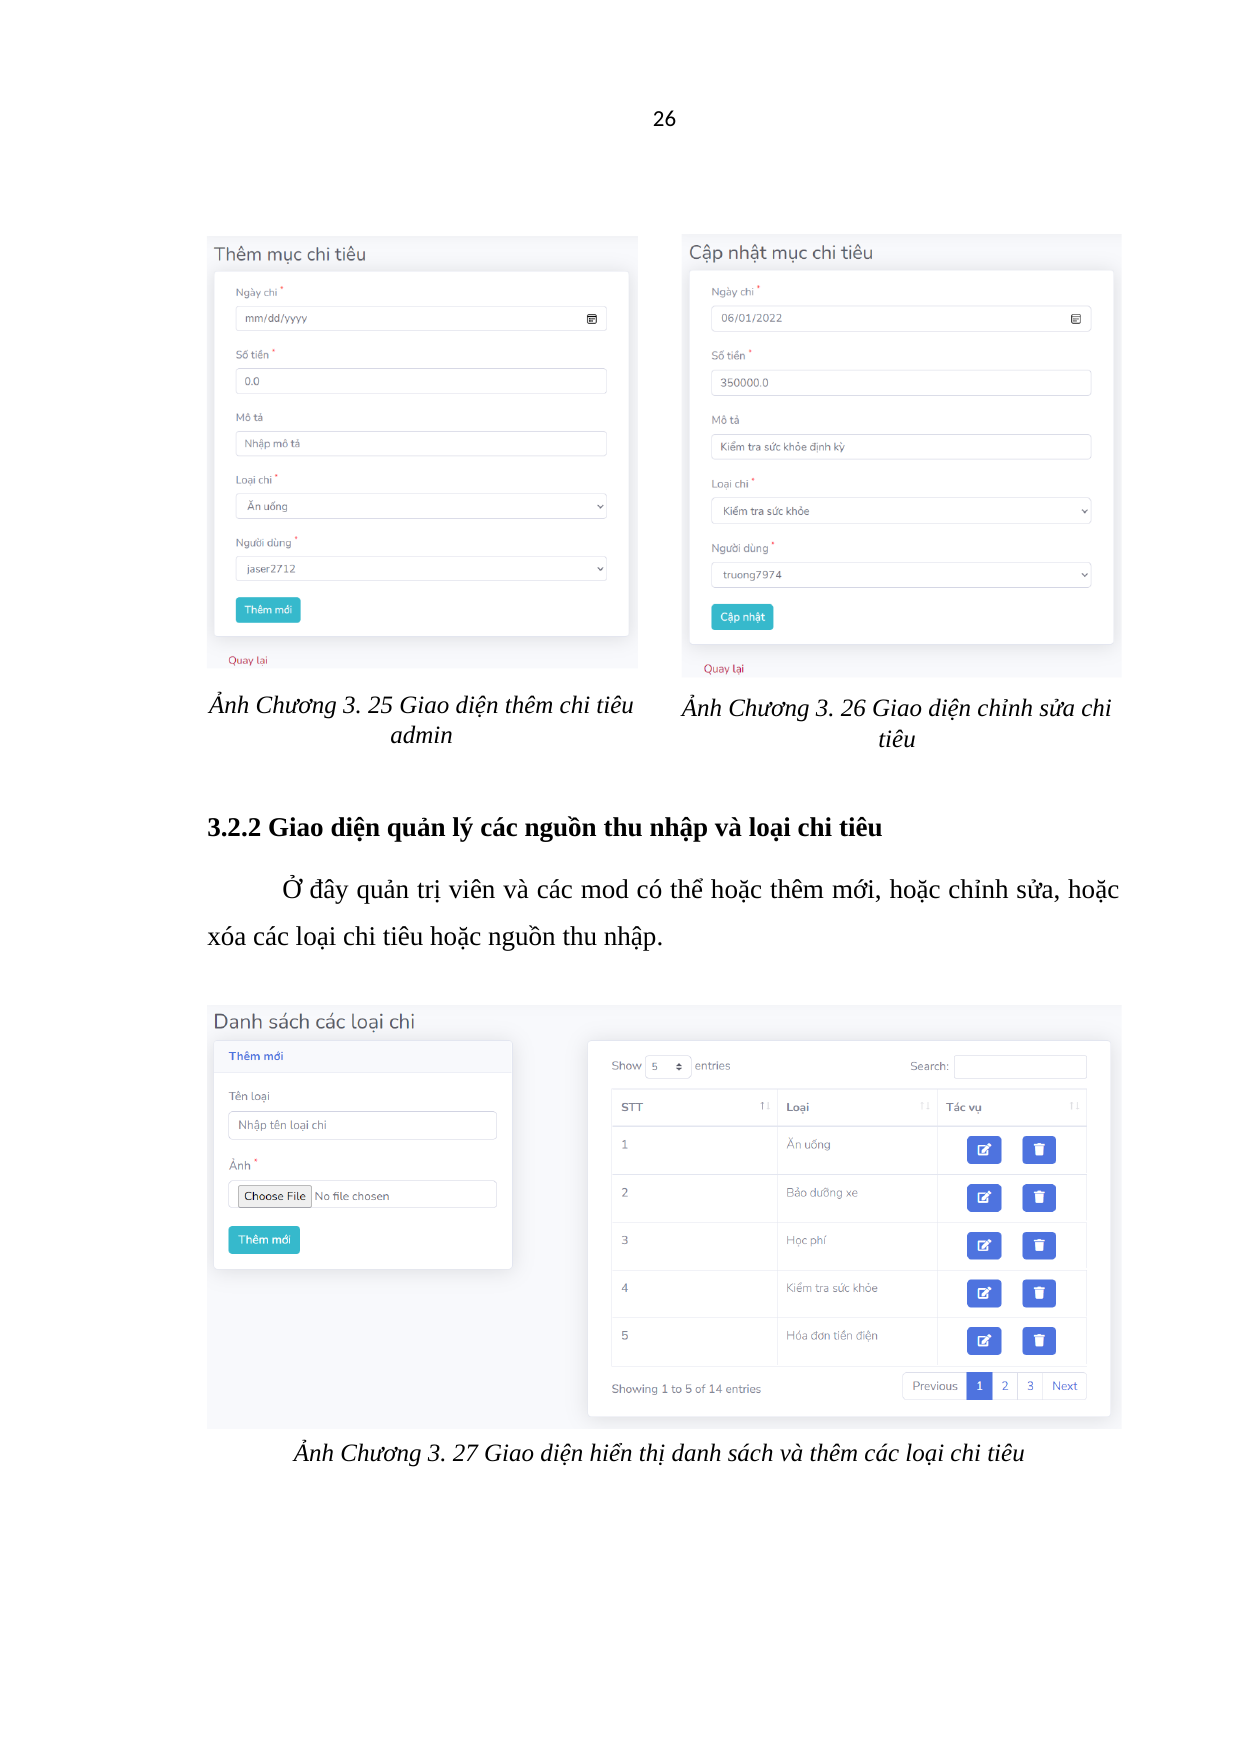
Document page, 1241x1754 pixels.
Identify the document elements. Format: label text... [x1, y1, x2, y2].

text 3.2.2 Giao diện quản lý các nguồn thu nhập và loại chi tiêu [207, 811, 1122, 842]
picture [206, 236, 638, 681]
text Ở đây quản trị viên và các mod có thể hoặc thêm mới, hoặc chỉnh sửa, hoặc xóa các loại chi tiêu hoặc nguồn thu nhập. [207, 873, 1122, 951]
picture [207, 1005, 1122, 1429]
picture [681, 234, 1122, 684]
